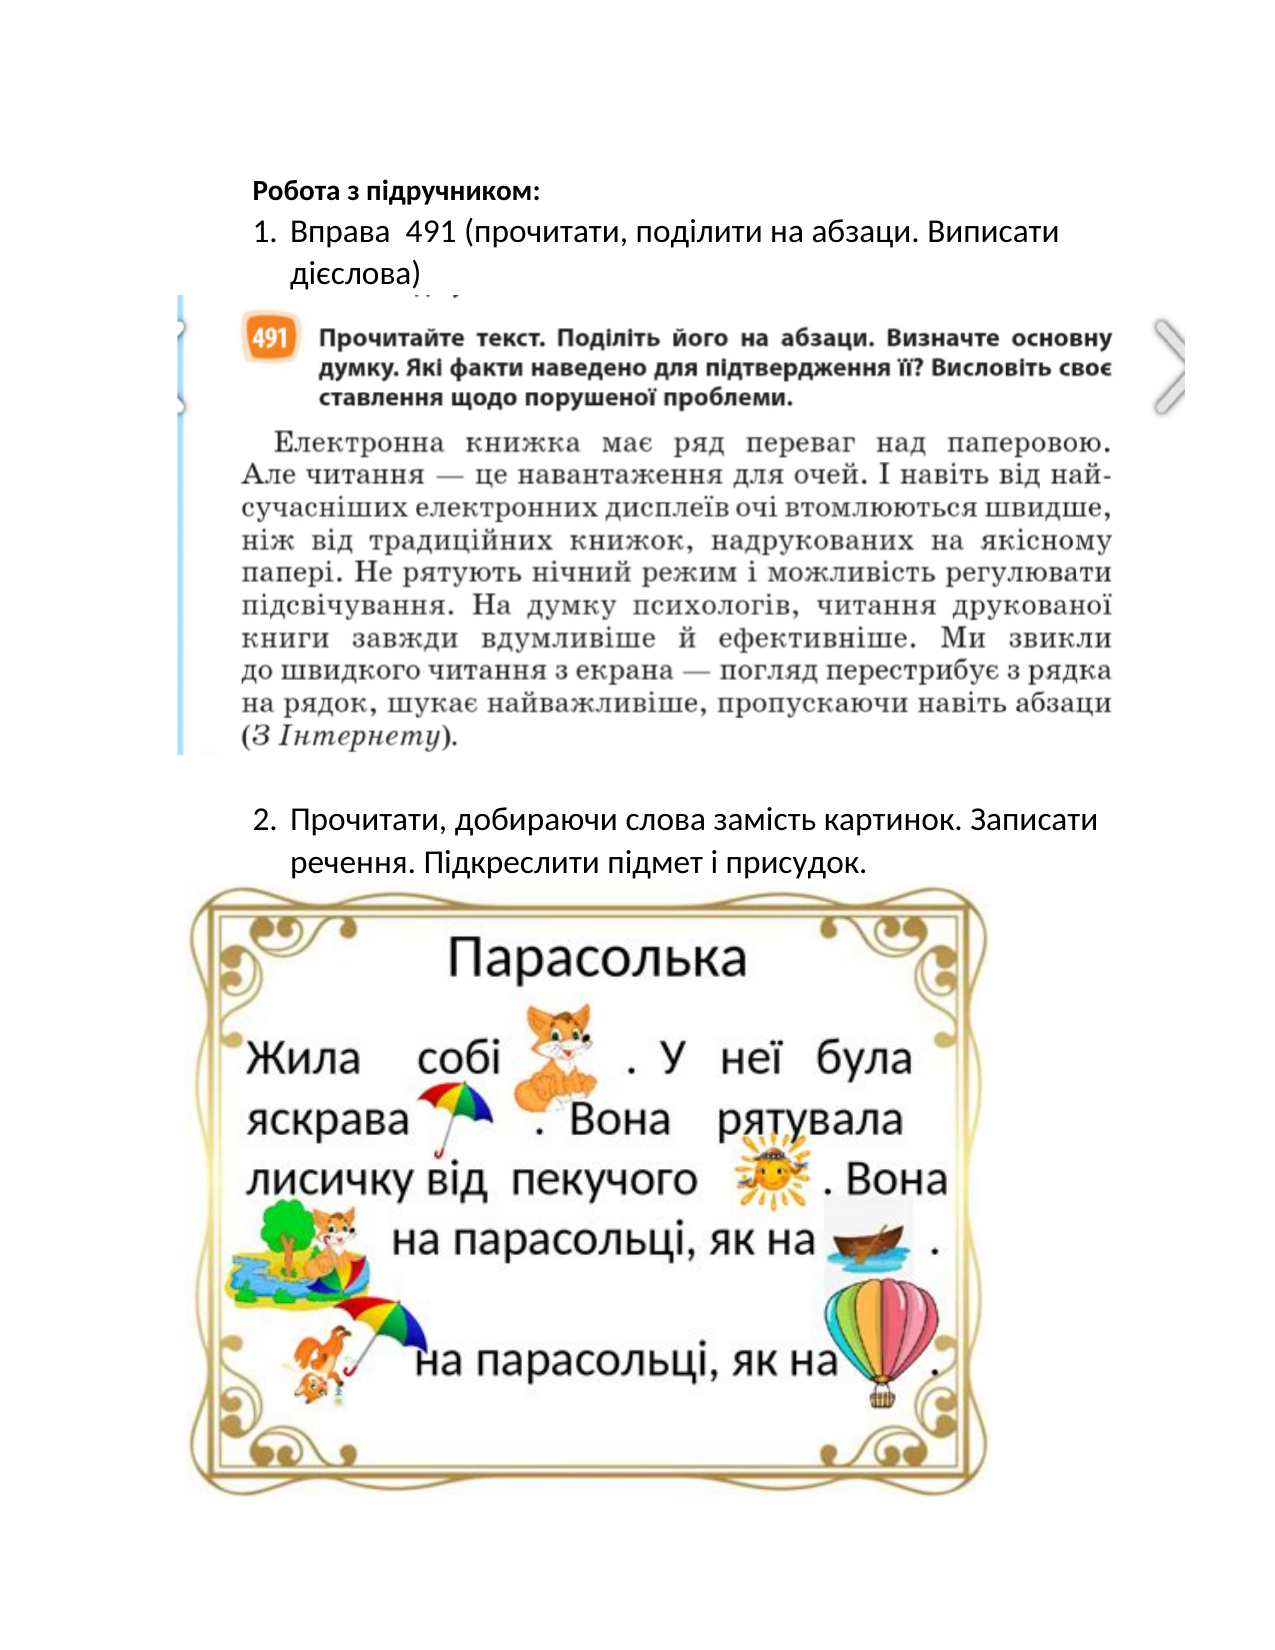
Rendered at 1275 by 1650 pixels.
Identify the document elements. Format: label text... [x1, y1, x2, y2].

picture [184, 883, 993, 1500]
list Прочитати, добираючи слова замість картинок. Записати речення. Підкреслити підмет і присудок. [252, 798, 1186, 882]
list Робота з підручником: [252, 172, 1186, 208]
list Вправа 491 (прочитати, поділити на абзаци. Виписати дієслова) [252, 209, 1186, 293]
picture [177, 295, 1185, 755]
